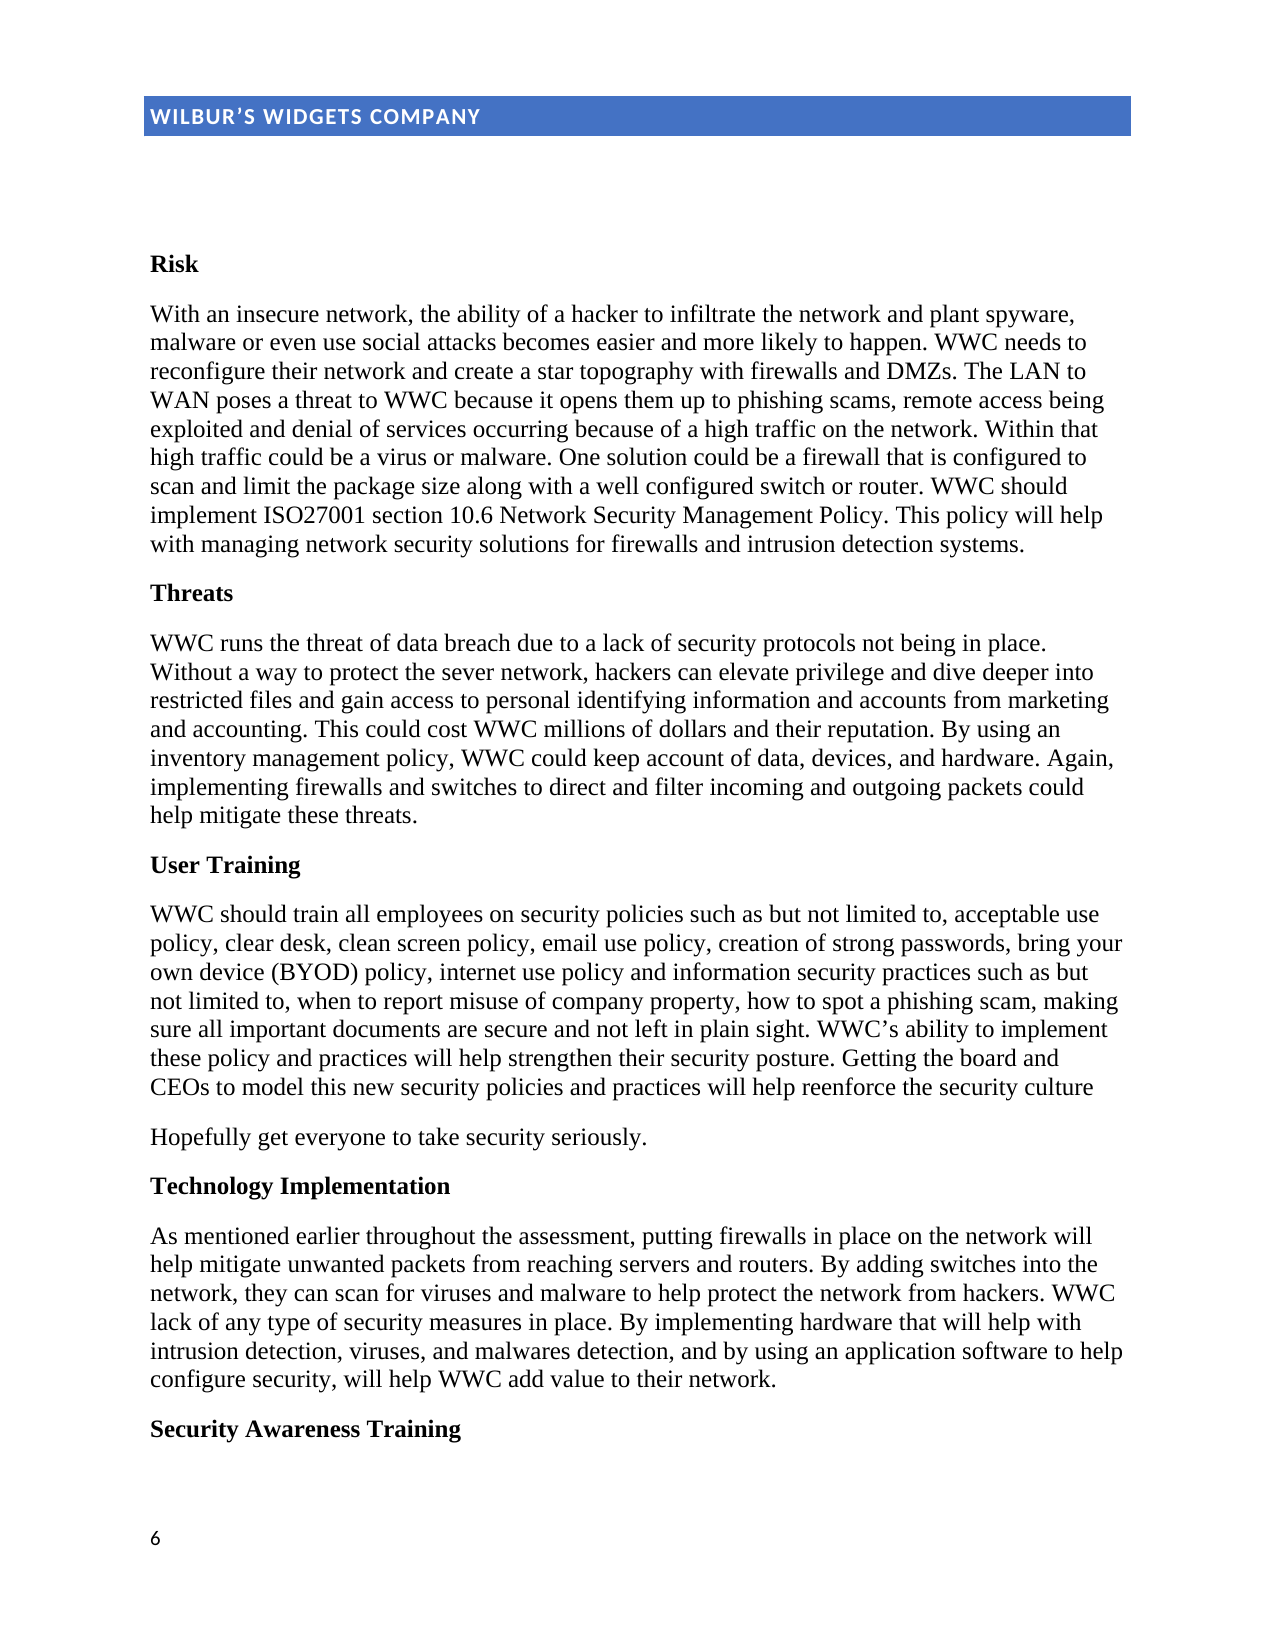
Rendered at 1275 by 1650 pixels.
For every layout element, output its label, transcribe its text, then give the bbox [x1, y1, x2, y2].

text Hopefully get everyone to take security seriously. [150, 1122, 1125, 1150]
text Risk [150, 249, 1125, 278]
text With an insecure network, the ability of a hacker to infiltrate the network and plant spyware, malware or even use social attacks becomes easier and more likely to happen. WWC needs to reconfigure their network and create a star topography with firewalls and DMZs. The LAN to WAN poses a threat to WWC because it opens them up to phishing scams, remote access being exploited and denial of services occurring because of a high traffic on the network. Within that high traffic could be a virus or malware. One solution could be a firewall that is configured to scan and limit the package size along with a well configured switch or router. WWC should implement ISO27001 section 10.6 Network Security Management Policy. This policy will help with managing network security solutions for firewalls and intrusion detection systems. [150, 299, 1125, 557]
text Threats [150, 578, 1125, 607]
text User Training [150, 850, 1125, 879]
text WWC runs the threat of data breach due to a lack of security protocols not being in place. Without a way to protect the sever network, hackers can elevate privilege and dive deeper into restricted files and gain access to personal identifying information and accounts from marketing and accounting. This could cost WWC millions of dollars and their reputation. By using an inventory management policy, WWC could keep account of data, devices, and hardware. Again, implementing firewalls and switches to direct and filter incoming and outgoing packets could help mitigate these threats. [150, 628, 1125, 829]
text Security Awareness Training [150, 1414, 1125, 1443]
text WWC should train all employees on security policies such as but not limited to, acceptable use policy, clear desk, clean screen policy, email use policy, creation of strong passwords, bring your own device (BYOD) policy, internet use policy and information security practices such as but not limited to, when to report misuse of company property, how to spot a phishing scam, making sure all important documents are secure and not left in plain sight. WWC’s ability to implement these policy and practices will help strengthen their security posture. Getting the board and CEOs to model this new security policies and practices will help reenforce the security culture [150, 899, 1125, 1101]
text As mentioned earlier throughout the assessment, putting firewalls in place on the network will help mitigate unwanted packets from reaching servers and routers. By adding switches into the network, they can scan for viruses and malware to help protect the network from hackers. WWC lack of any type of security measures in place. By implementing hardware that will help with intrusion detection, viruses, and malwares detection, and by using an application software to help configure security, will help WWC add value to their network. [150, 1221, 1125, 1393]
text Technology Implementation [150, 1171, 1125, 1200]
